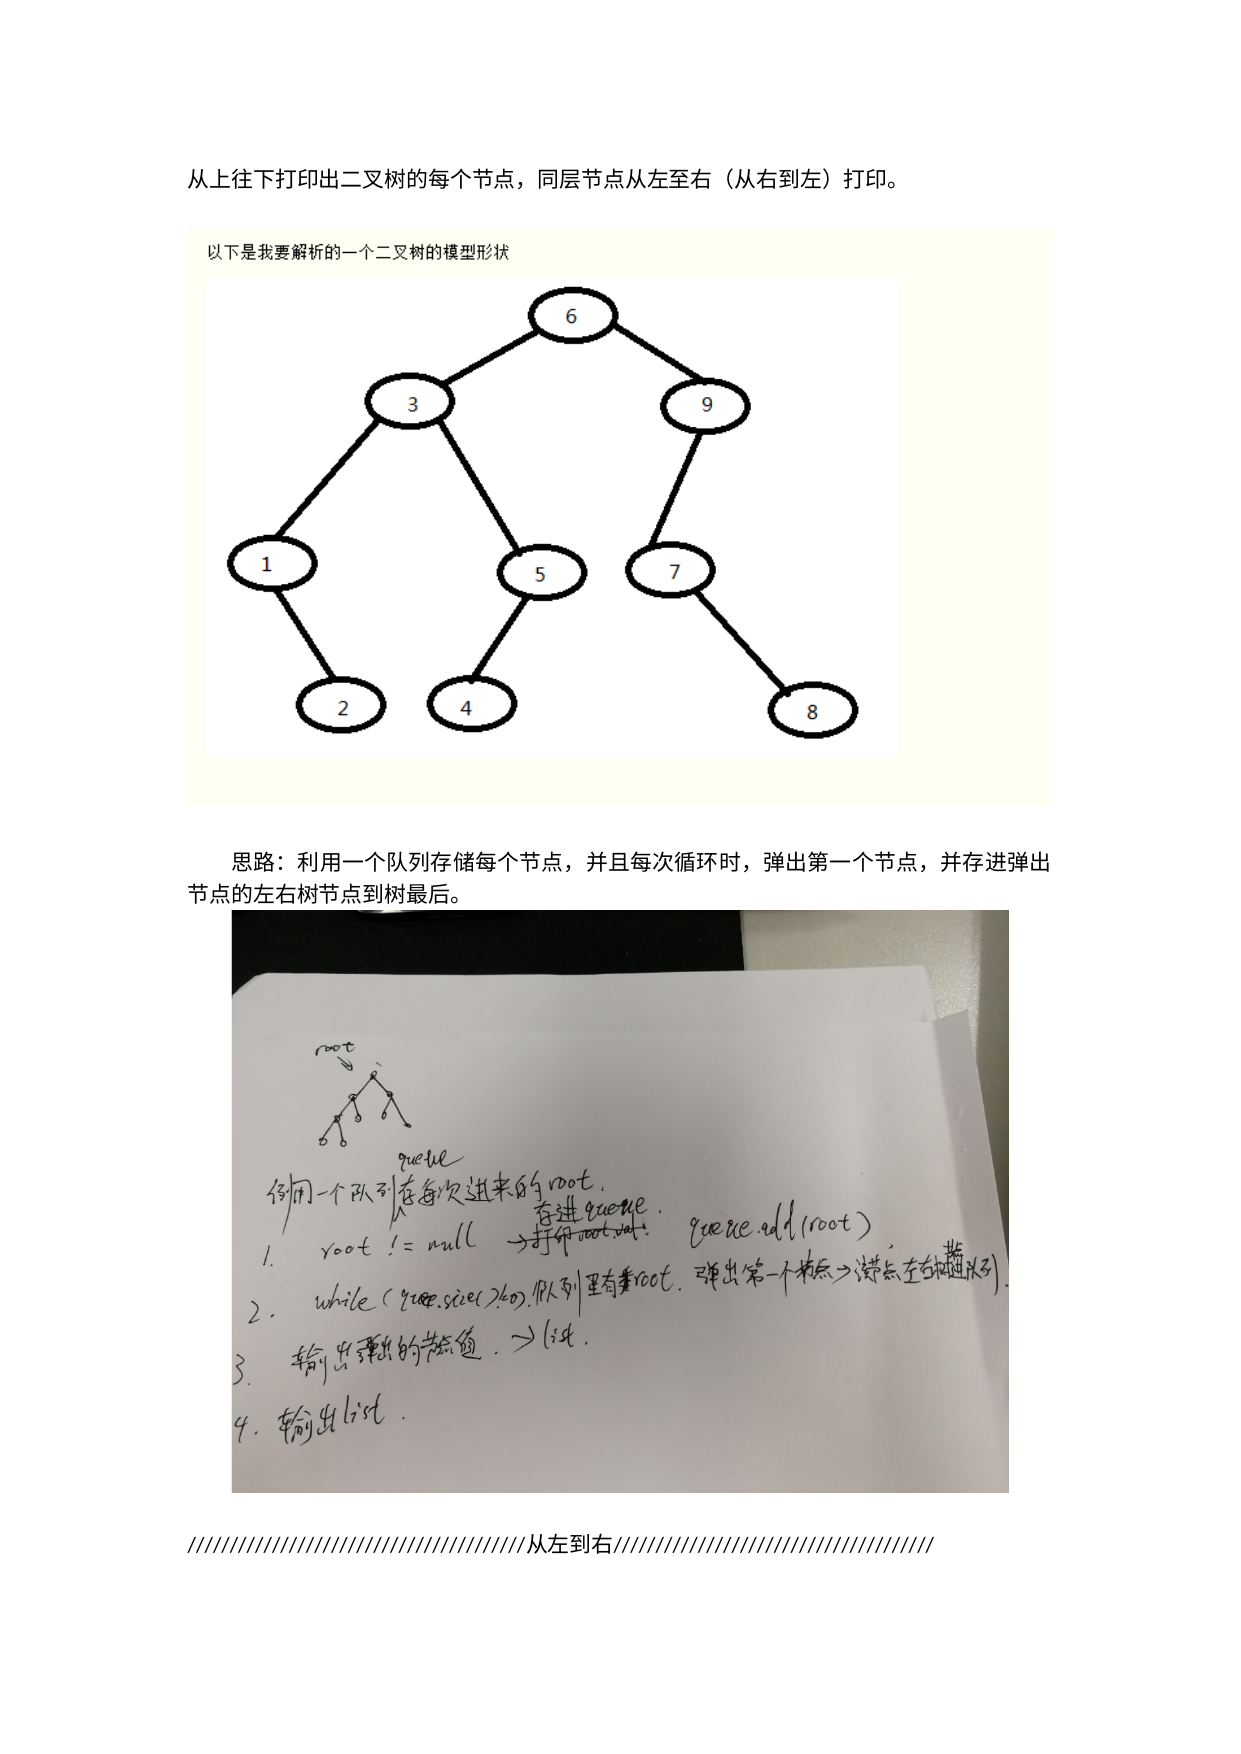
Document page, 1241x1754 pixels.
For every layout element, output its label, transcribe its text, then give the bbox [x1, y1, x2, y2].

picture [233, 910, 1008, 1493]
text ////////////////////////////////////////从左到右////////////////////////////////////// [187, 1527, 1053, 1559]
text 从上往下打印出二叉树的每个节点，同层节点从左至右（从右到左）打印。 [187, 162, 1053, 194]
text 思路：利用一个队列存储每个节点，并且每次循环时，弹出第一个节点，并存进弹出节点的左右树节点到树最后。 [187, 844, 1053, 909]
picture [187, 227, 1053, 805]
